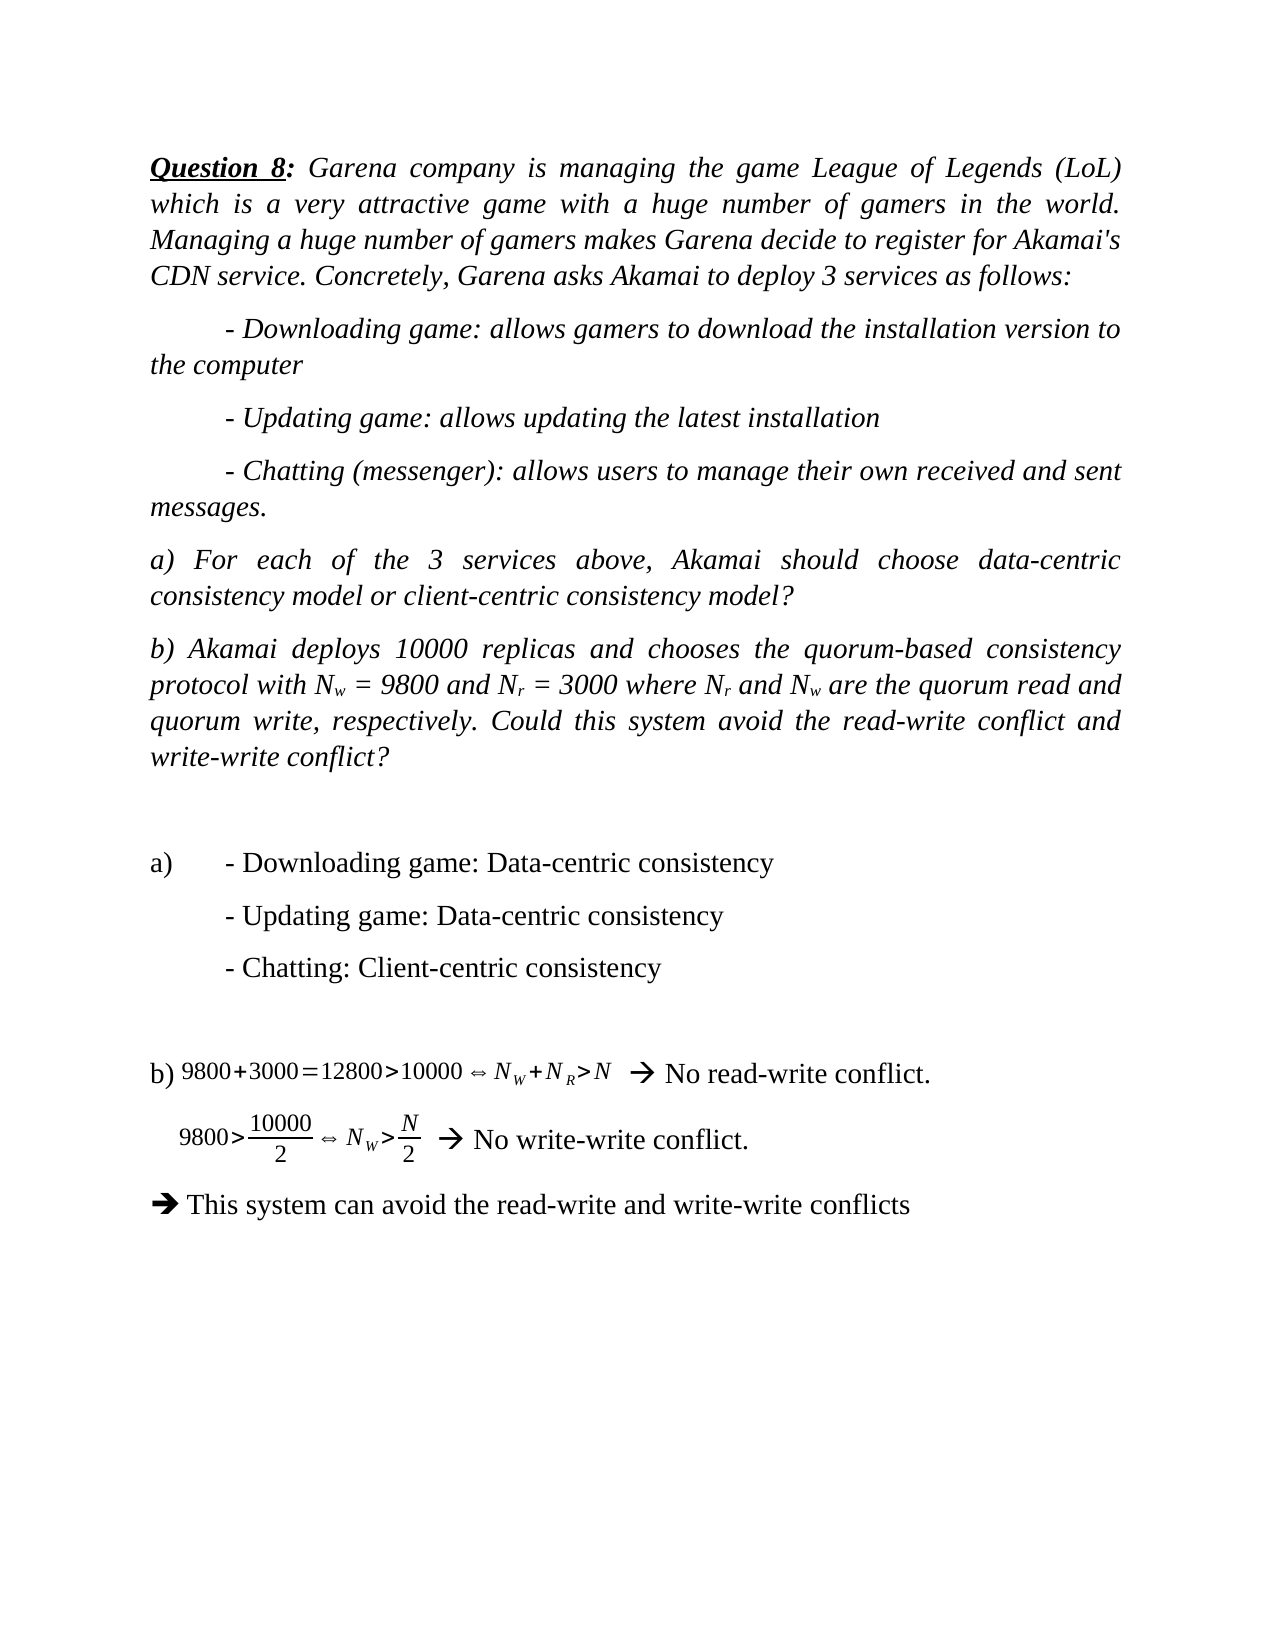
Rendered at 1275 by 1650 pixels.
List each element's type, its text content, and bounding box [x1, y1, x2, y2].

text a) - Downloading game: Data-centric consistency [150, 845, 1125, 878]
text a) For each of the 3 services above, Akamai should choose data-centric consistency model or client-centric consistency model? [150, 542, 1125, 612]
text b) Akamai deploys 10000 replicas and chooses the quorum-based consistency protocol with Nw = 9800 and Nr = 3000 where Nr and Nw are the quorum read and quorum write, respectively. Could this system avoid the read-write conflict and write-write conflict? [150, 631, 1125, 773]
text Question 8: Garena company is managing the game League of Legends (LoL) which is a very attractive game with a huge number of gamers in the world. Managing a huge number of gamers makes Garena decide to register for Akamai's CDN service. Concretely, Garena asks Akamai to deploy 3 services as follows: [150, 150, 1125, 292]
text - Updating game: Data-centric consistency [150, 898, 1125, 931]
text - Updating game: allows updating the latest installation [150, 400, 1125, 434]
text - Chatting: Client-centric consistency [150, 951, 1125, 984]
text - Downloading game: allows gamers to download the installation version to the computer [150, 311, 1125, 381]
text This system can avoid the read-write and write-write conflicts [150, 1187, 1125, 1221]
text - Chatting (messenger): allows users to manage their own received and sent messages. [150, 453, 1125, 523]
text b) No read-write conflict. [150, 1056, 1125, 1090]
text No write-write conflict. [150, 1109, 1125, 1168]
